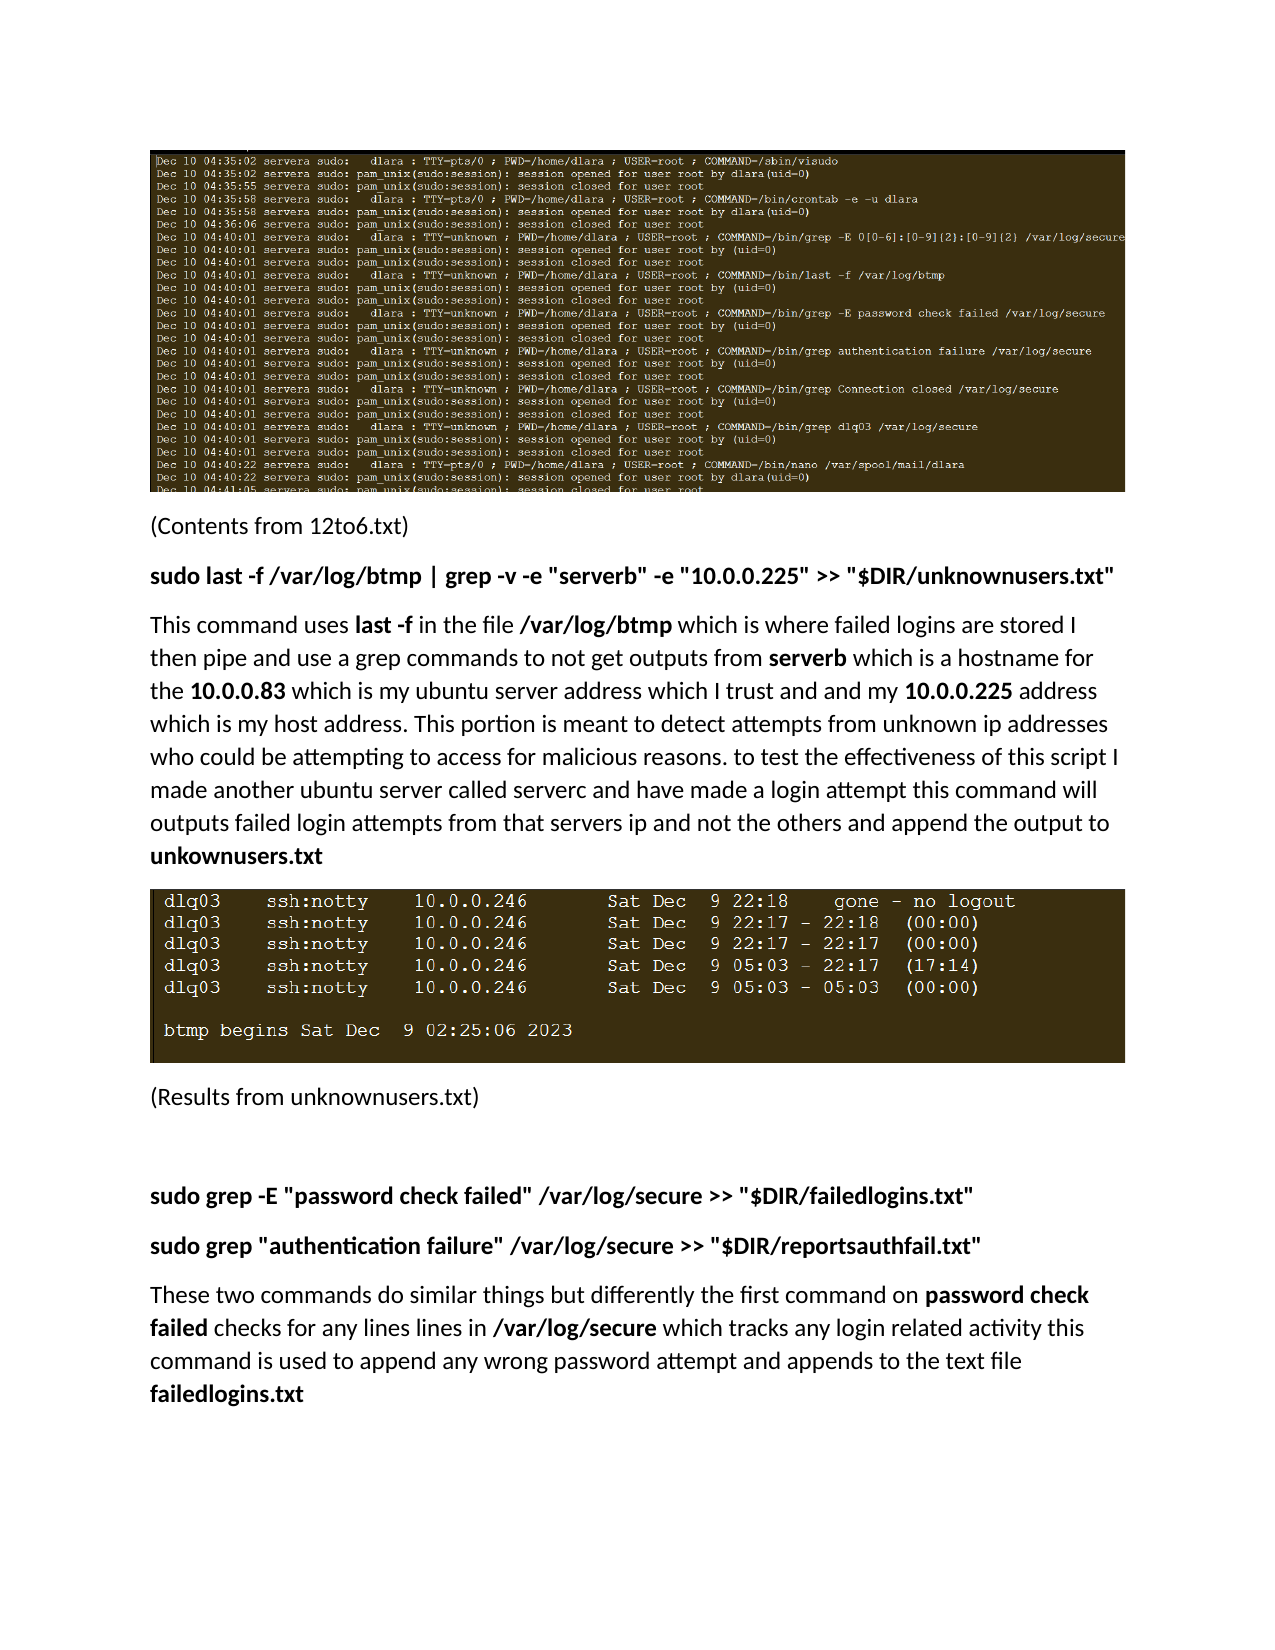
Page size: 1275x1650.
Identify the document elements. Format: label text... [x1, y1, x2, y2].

text (Results from unknownusers.txt) [150, 1081, 1125, 1112]
picture [150, 150, 1125, 492]
picture [150, 889, 1125, 1063]
text sudo grep -E "password check failed" /var/log/secure >> "$DIR/failedlogins.txt" [150, 1181, 1125, 1211]
text These two commands do similar things but differently the first command on password check failed checks for any lines lines in /var/log/secure which tracks any login related activity this command is used to append any wrong password attempt and appends to the text file failedlogins.txt [150, 1280, 1125, 1409]
text (Contents from 12to6.txt) [150, 510, 1125, 541]
text sudo grep "authentication failure" /var/log/secure >> "$DIR/reportsauthfail.txt" [150, 1230, 1125, 1261]
text sudo last -f /var/log/btmp | grep -v -e "serverb" -e "10.0.0.225" >> "$DIR/unknownusers.txt" [150, 560, 1125, 590]
text This command uses last -f in the file /var/log/btmp which is where failed logins are stored I then pipe and use a grep commands to not get outputs from serverb which is a hostname for the 10.0.0.83 which is my ubuntu server address which I trust and and my 10.0.0.225 address which is my host address. This portion is meant to detect attempts from unknown ip addresses who could be attempting to access for malicious reasons. to test the effectiveness of this script I made another ubuntu server called serverc and have made a login attempt this command will outputs failed login attempts from that servers ip and not the others and append the output to unkownusers.txt [150, 609, 1125, 870]
